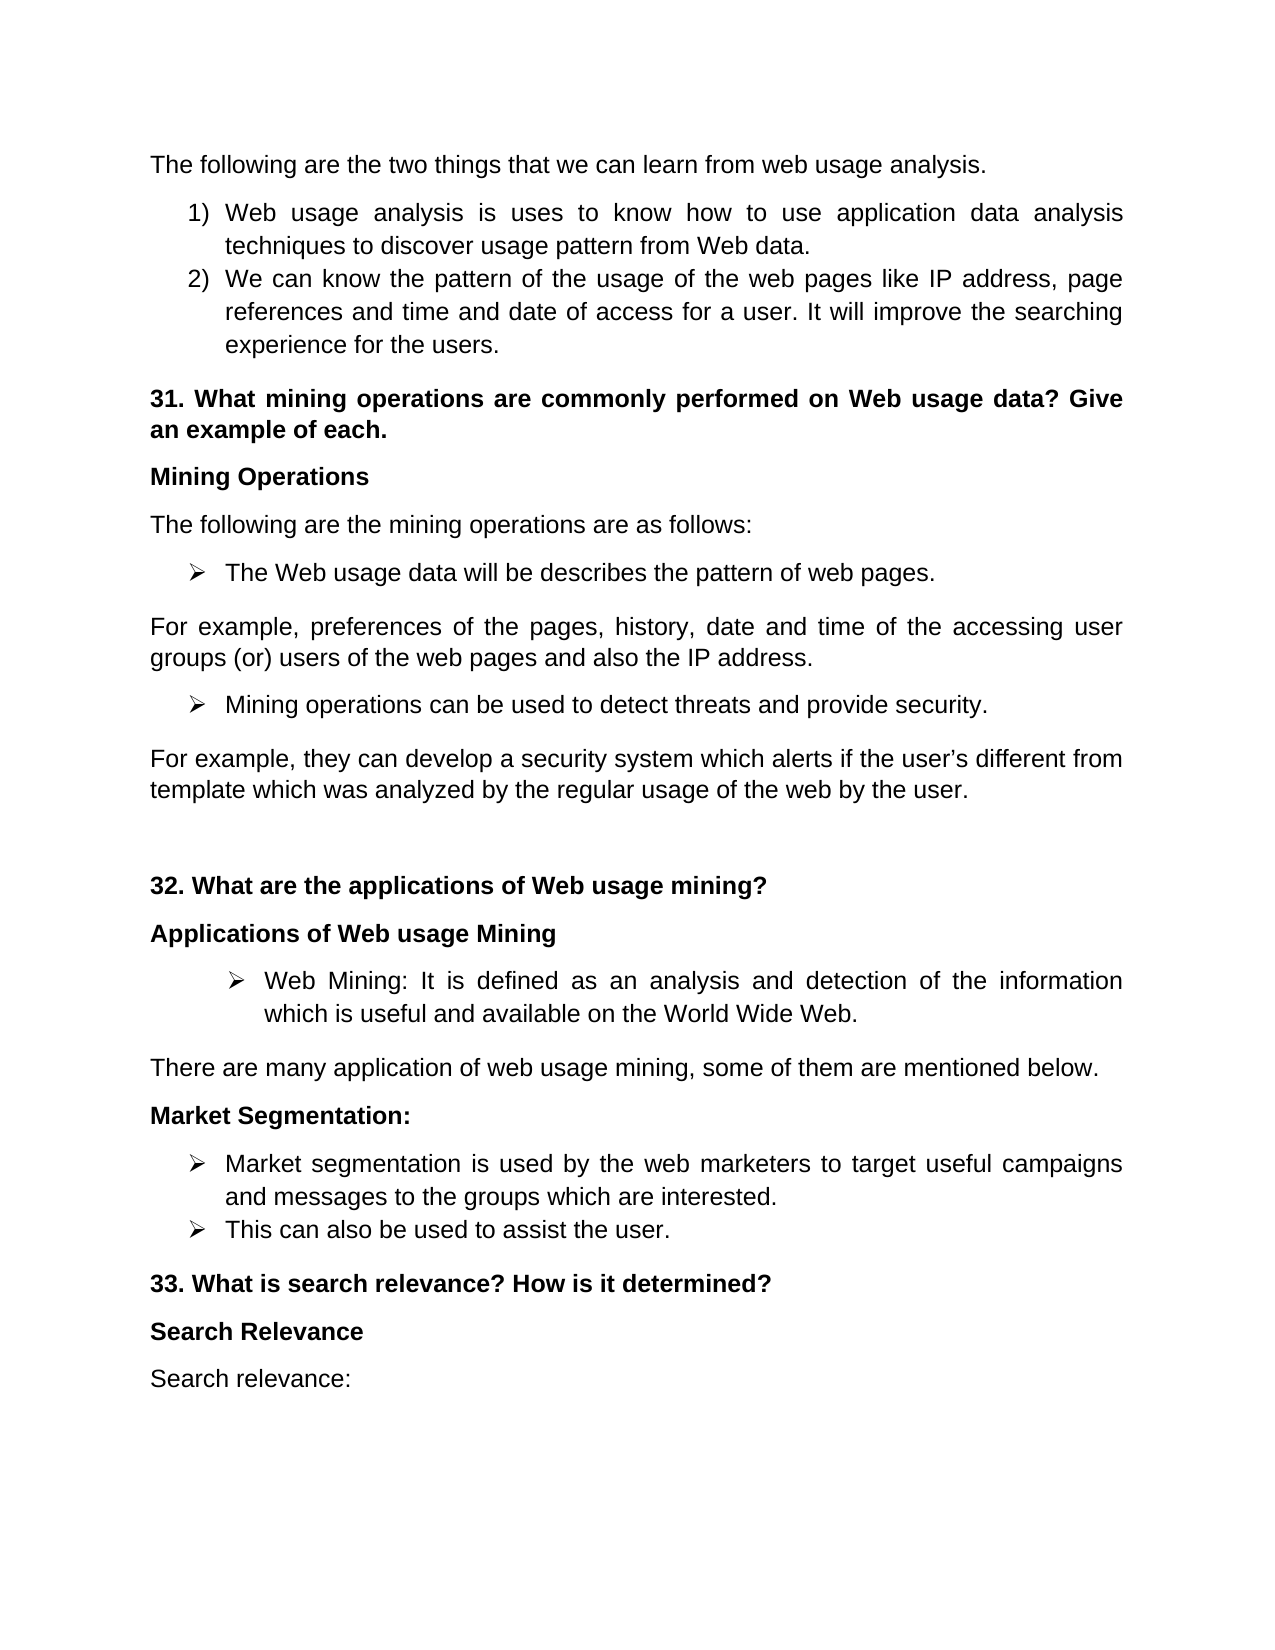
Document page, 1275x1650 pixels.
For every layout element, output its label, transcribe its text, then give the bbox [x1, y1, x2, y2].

text Market Segmentation: [150, 1101, 1125, 1130]
text 31. What mining operations are commonly performed on Web usage data? Give an example of each. [150, 384, 1125, 443]
text The following are the two things that we can learn from web usage analysis. [150, 150, 1125, 179]
text Search Relevance [150, 1317, 1125, 1345]
list Web Mining: It is defined as an analysis and detection of the information which is useful and available on the World Wide Web. [227, 966, 1125, 1028]
text 33. What is search relevance? How is it determined? [150, 1269, 1125, 1298]
list The Web usage data will be describes the pattern of web pages. [187, 558, 1125, 587]
list This can also be used to assist the user. [187, 1215, 1125, 1244]
text For example, they can develop a security system which alerts if the user’s different from template which was analyzed by the regular usage of the web by the user. [150, 744, 1125, 804]
text For example, preferences of the pages, history, date and time of the accessing user groups (or) users of the web pages and also the IP address. [150, 612, 1125, 672]
list We can know the pattern of the usage of the web pages like IP address, page references and time and date of access for a user. It will improve the searching experience for the users. [187, 264, 1125, 358]
text There are many application of web usage mining, some of them are mentioned below. [150, 1053, 1125, 1082]
text 32. What are the applications of Web usage mining? [150, 871, 1125, 900]
text Mining Operations [150, 462, 1125, 491]
list Market segmentation is used by the web marketers to target useful campaigns and messages to the groups which are interested. [187, 1149, 1125, 1211]
text The following are the mining operations are as follows: [150, 510, 1125, 539]
text Search relevance: [150, 1364, 1125, 1393]
list Mining operations can be used to detect threats and provide security. [187, 691, 1125, 719]
list Web usage analysis is uses to know how to use application data analysis techniques to discover usage pattern from Web data. [187, 198, 1125, 259]
text Applications of Web usage Mining [150, 919, 1125, 947]
